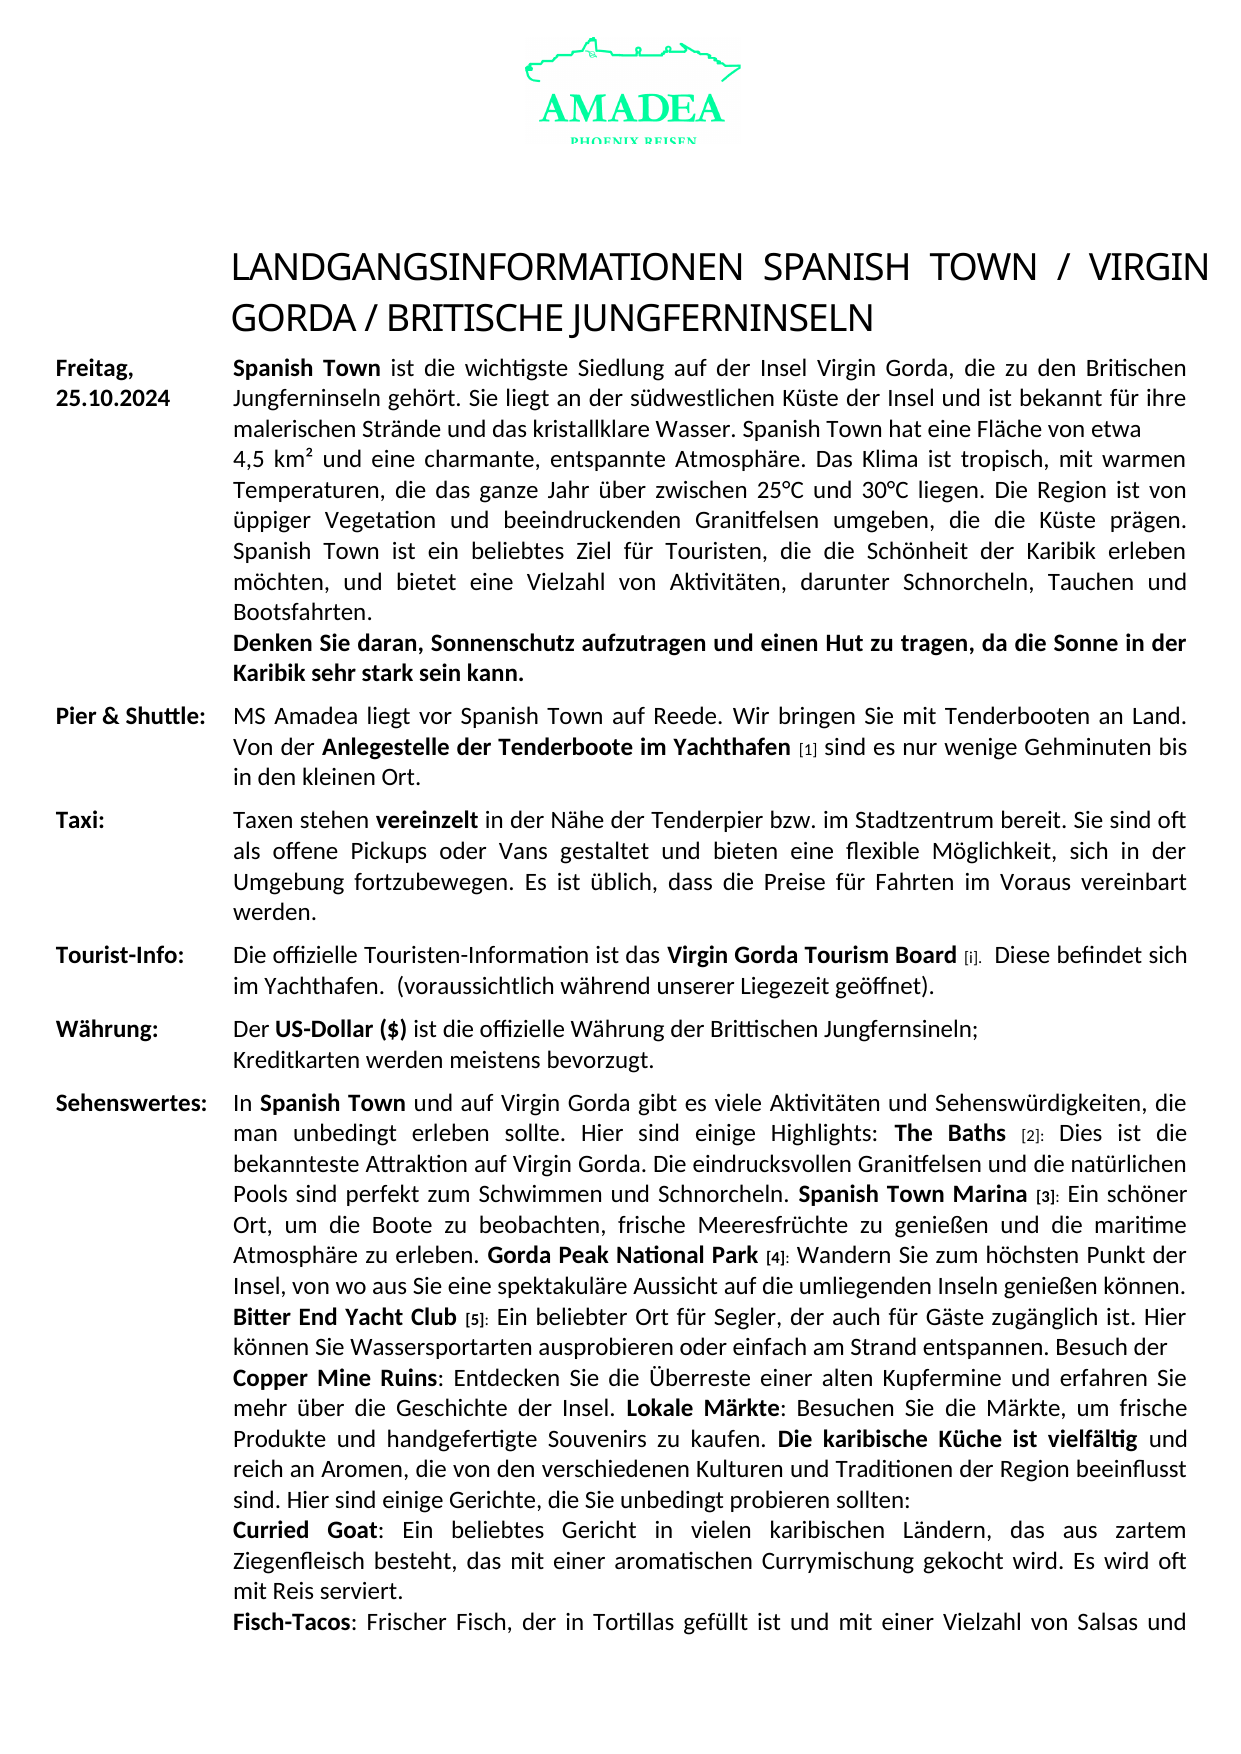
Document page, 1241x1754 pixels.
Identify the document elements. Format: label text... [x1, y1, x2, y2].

title LANDGANGSINFORMATIONEN SPANISH TOWN / VIRGIN GORDA / BRITISCHE JUNGFERNINSELN [230, 240, 1211, 342]
table_header Spanish Town ist die wichtigste Siedlung auf der Insel Virgin Gorda, die zu den Britischen Jungferninseln gehört. Sie liegt an der südwestlichen Küste der Insel und ist bekannt für ihre malerischen Strände und das kristallklare Wasser. Spanish Town hat eine Fläche von etwa 4,5 km² und eine charmante, entspannte Atmosphäre. Das Klima ist tropisch, mit warmen Temperaturen, die das ganze Jahr über zwischen 25°C und 30°C liegen. Die Region ist von üppiger Vegetation und beeindruckenden Granitfelsen umgeben, die die Küste prägen. Spanish Town ist ein beliebtes Ziel für Touristen, die die Schönheit der Karibik erleben möchten, und bietet eine Vielzahl von Aktivitäten, darunter Schnorcheln, Tauchen und Bootsfahrten. Denken Sie daran, Sonnenschutz aufzutragen und einen Hut zu tragen, da die Sonne in der Karibik sehr stark sein kann. [222, 352, 1199, 700]
picture [525, 37, 741, 144]
table_header Freitag, 25.10.2024 [44, 352, 222, 700]
table_cell Pier & Shuttle: Taxi: Tourist-Info: Währung: Sehenswertes: [44, 700, 222, 1636]
